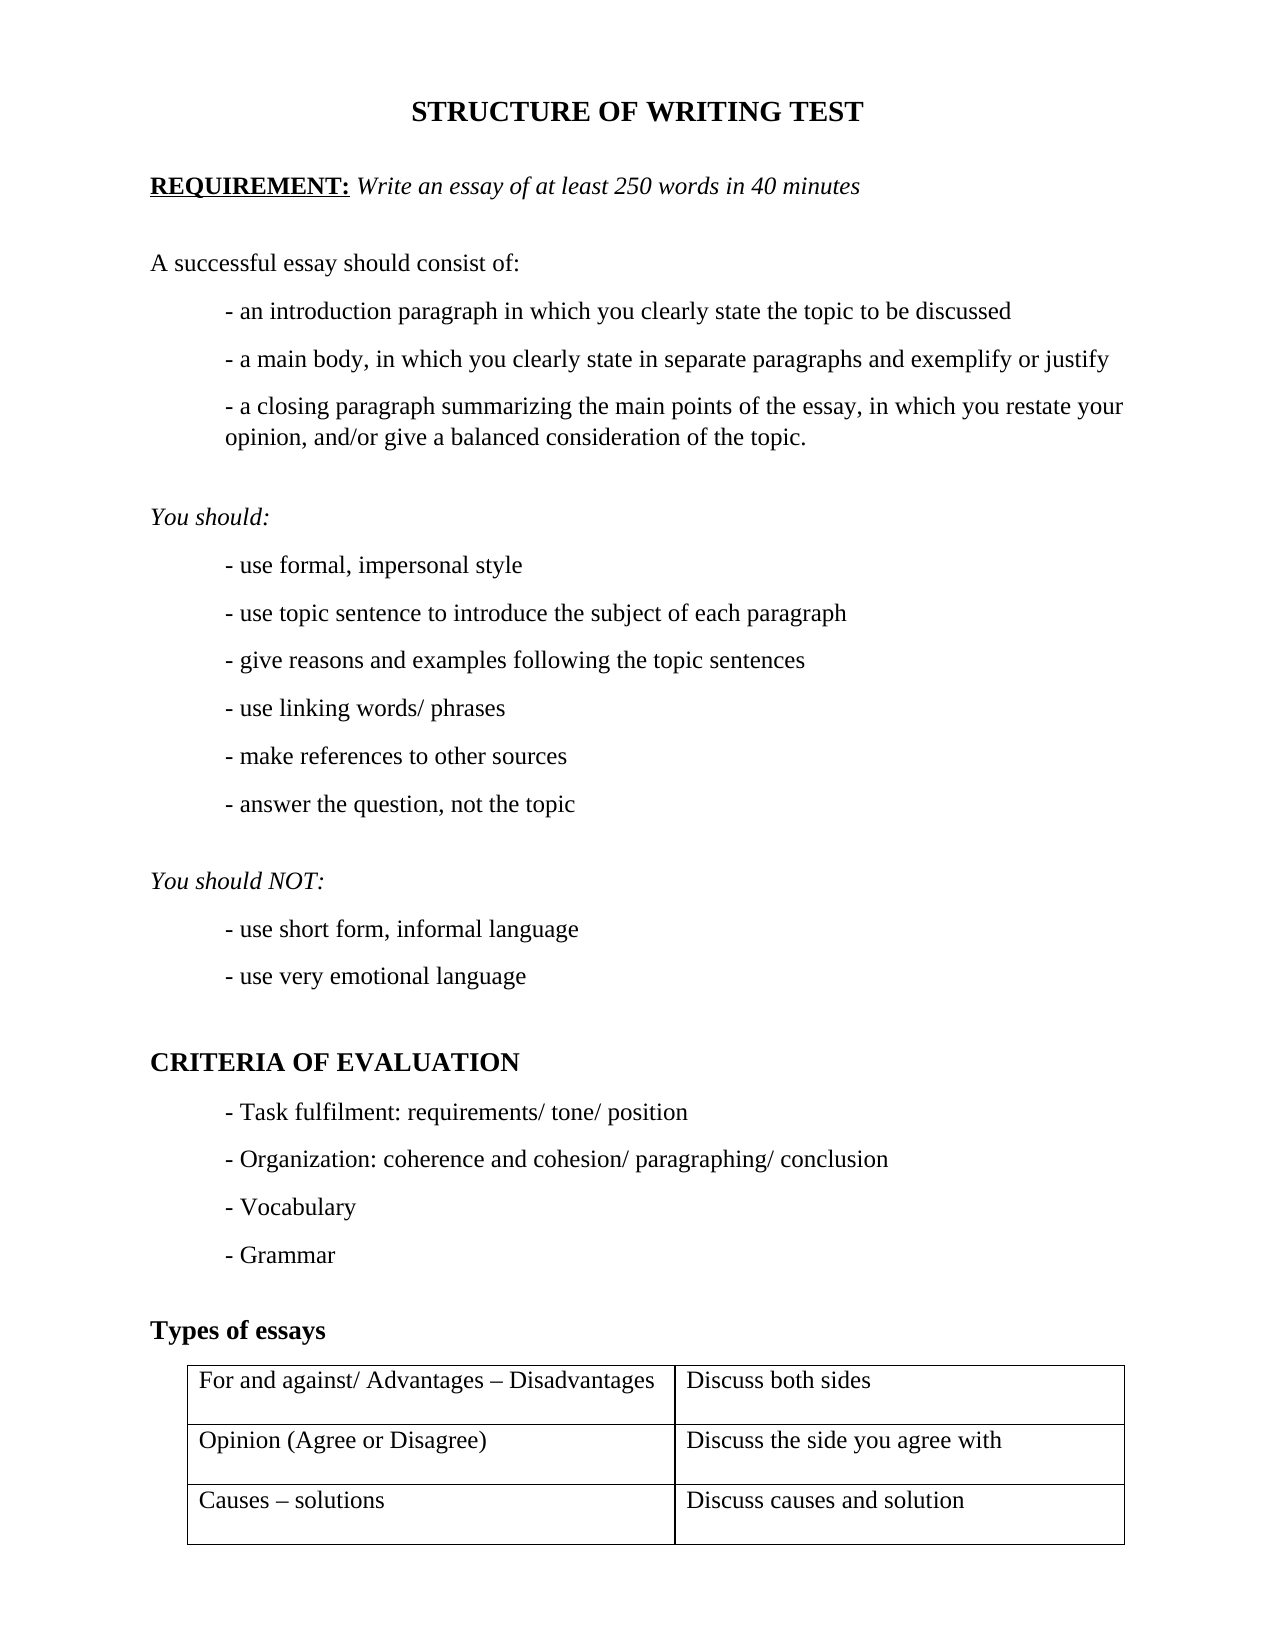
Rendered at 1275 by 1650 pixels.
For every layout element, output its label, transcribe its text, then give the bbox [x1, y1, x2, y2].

text - Vocabulary [150, 1192, 1125, 1221]
text - Task fulfilment: requirements/ tone/ position [150, 1097, 1125, 1125]
text CRITERIA OF EVALUATION [150, 1046, 1125, 1077]
text Types of essays [150, 1314, 1125, 1346]
text REQUIREMENT: Write an essay of at least 250 words in 40 minutes [150, 171, 1125, 200]
text - answer the question, not the topic [150, 789, 1125, 817]
text - use very emotional language [150, 961, 1125, 990]
table_header Discuss both sides [676, 1366, 1124, 1424]
text You should: [150, 502, 1125, 531]
text - a main body, in which you clearly state in separate paragraphs and exemplify or justify [150, 344, 1125, 372]
table_cell Opinion (Agree or Disagree) [188, 1425, 674, 1484]
text - Organization: coherence and cohesion/ paragraphing/ conclusion [150, 1144, 1125, 1173]
table_header For and against/ Advantages – Disadvantages [188, 1366, 674, 1424]
text - give reasons and examples following the topic sentences [150, 646, 1125, 674]
text - use linking words/ phrases [150, 693, 1125, 722]
text - use short form, informal language [150, 914, 1125, 942]
table_cell Causes – solutions [188, 1485, 674, 1544]
table_cell Discuss causes and solution [676, 1485, 1124, 1544]
text STRUCTURE OF WRITING TEST [150, 94, 1125, 127]
text - use topic sentence to introduce the subject of each paragraph [150, 598, 1125, 627]
text - an introduction paragraph in which you clearly state the topic to be discussed [150, 296, 1125, 325]
text - a closing paragraph summarizing the main points of the essay, in which you restate your opinion, and/or give a balanced consideration of the topic. [225, 391, 1125, 451]
text A successful essay should consist of: [150, 248, 1125, 277]
table_cell Discuss the side you agree with [676, 1425, 1124, 1484]
text You should NOT: [150, 866, 1125, 895]
text - Grammar [150, 1240, 1125, 1268]
text - make references to other sources [150, 741, 1125, 770]
text - use formal, impersonal style [150, 550, 1125, 579]
